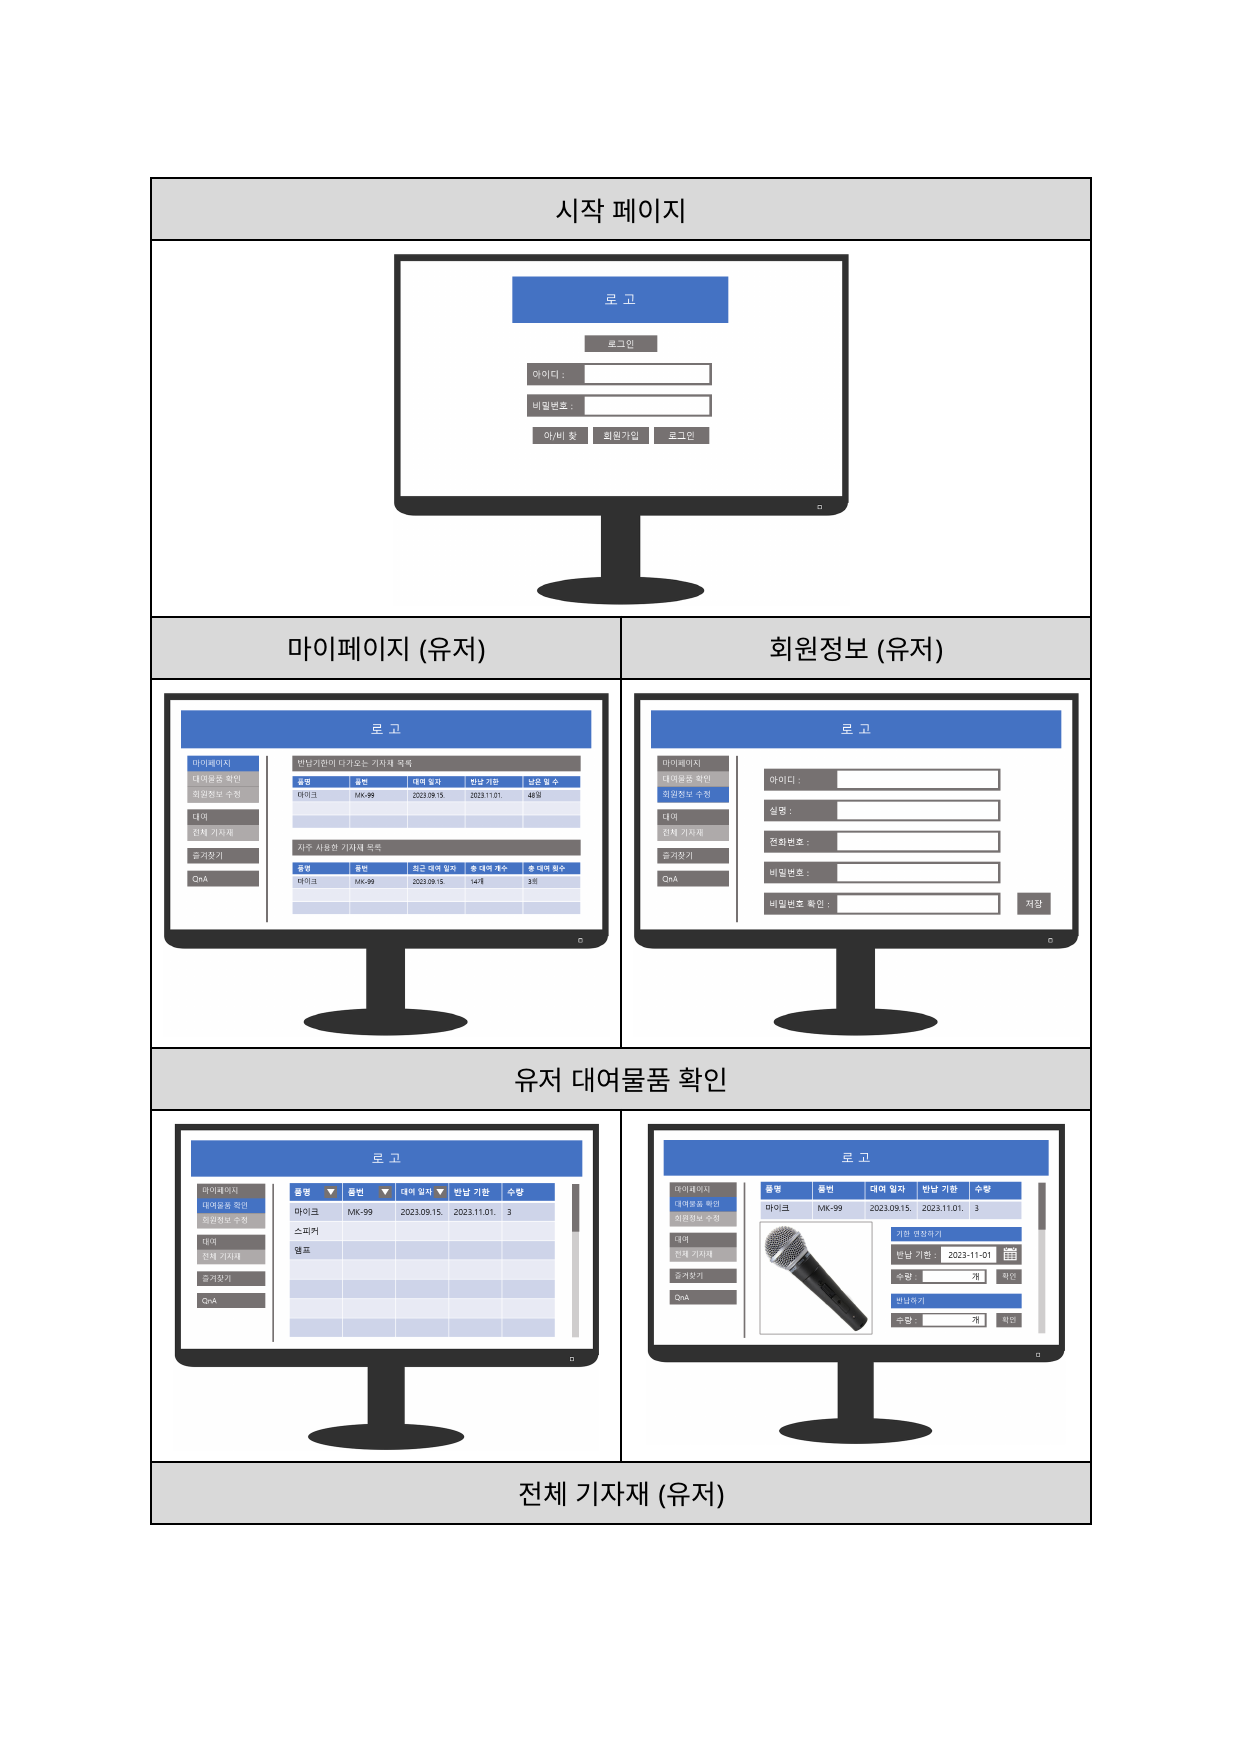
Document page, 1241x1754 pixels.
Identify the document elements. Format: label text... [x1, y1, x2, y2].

table_cell 유저 대여물품 확인 [152, 1049, 1090, 1109]
table_cell [622, 1111, 1090, 1461]
table_cell [622, 680, 1090, 1047]
table_cell [152, 1111, 620, 1461]
picture [646, 1121, 1066, 1445]
table_cell 회원정보 (유저) [622, 618, 1090, 678]
picture [392, 251, 850, 606]
picture [162, 690, 610, 1037]
picture [173, 1121, 600, 1451]
picture [632, 690, 1080, 1037]
table_cell 마이페이지 (유저) [152, 618, 620, 678]
table_cell [152, 680, 620, 1047]
table_cell [152, 241, 1090, 616]
table_header 시작 페이지 [152, 179, 1090, 239]
table_cell 전체 기자재 (유저) [152, 1463, 1090, 1523]
